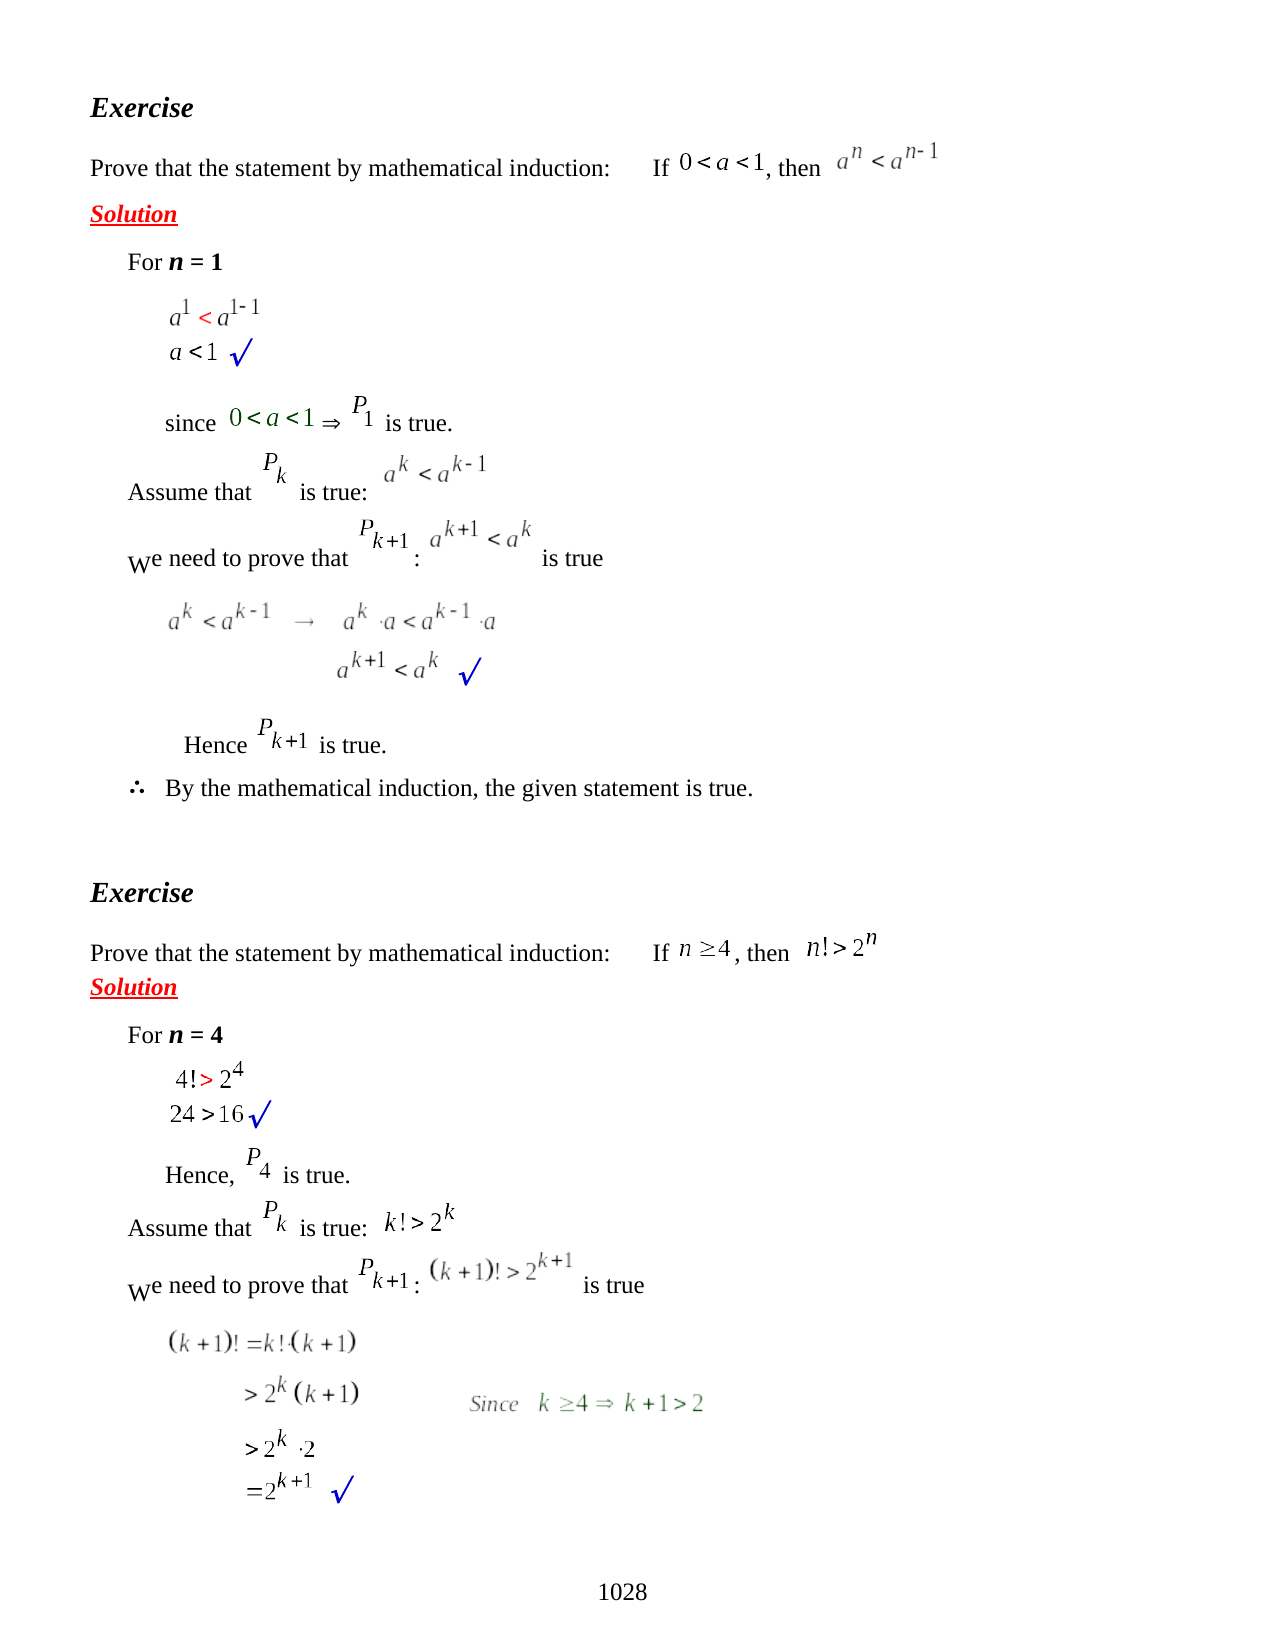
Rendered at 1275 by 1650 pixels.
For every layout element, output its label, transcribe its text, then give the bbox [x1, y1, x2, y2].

text We need to prove that : is true [127, 1246, 1155, 1306]
text Exercise [90, 90, 1155, 123]
text Solution [90, 972, 1155, 1001]
text Hence is true. [184, 710, 1155, 759]
list For n = 4 [127, 1018, 1155, 1049]
text Exercise [90, 875, 1155, 909]
text Assume that is true: [127, 1193, 1155, 1242]
text Prove that the statement by mathematical induction: If , then [90, 921, 1155, 967]
text Prove that the statement by mathematical induction: If , then [90, 136, 1155, 181]
text ∴ By the mathematical induction, the given statement is true. [127, 763, 1155, 803]
list Hence, is true. [165, 1139, 1155, 1188]
list For n = 1 [127, 245, 1155, 276]
list Assume that is true: [127, 444, 1155, 506]
list since is true. [165, 388, 1155, 437]
list We need to prove that : is true [127, 510, 1155, 579]
text Solution [90, 199, 1155, 228]
